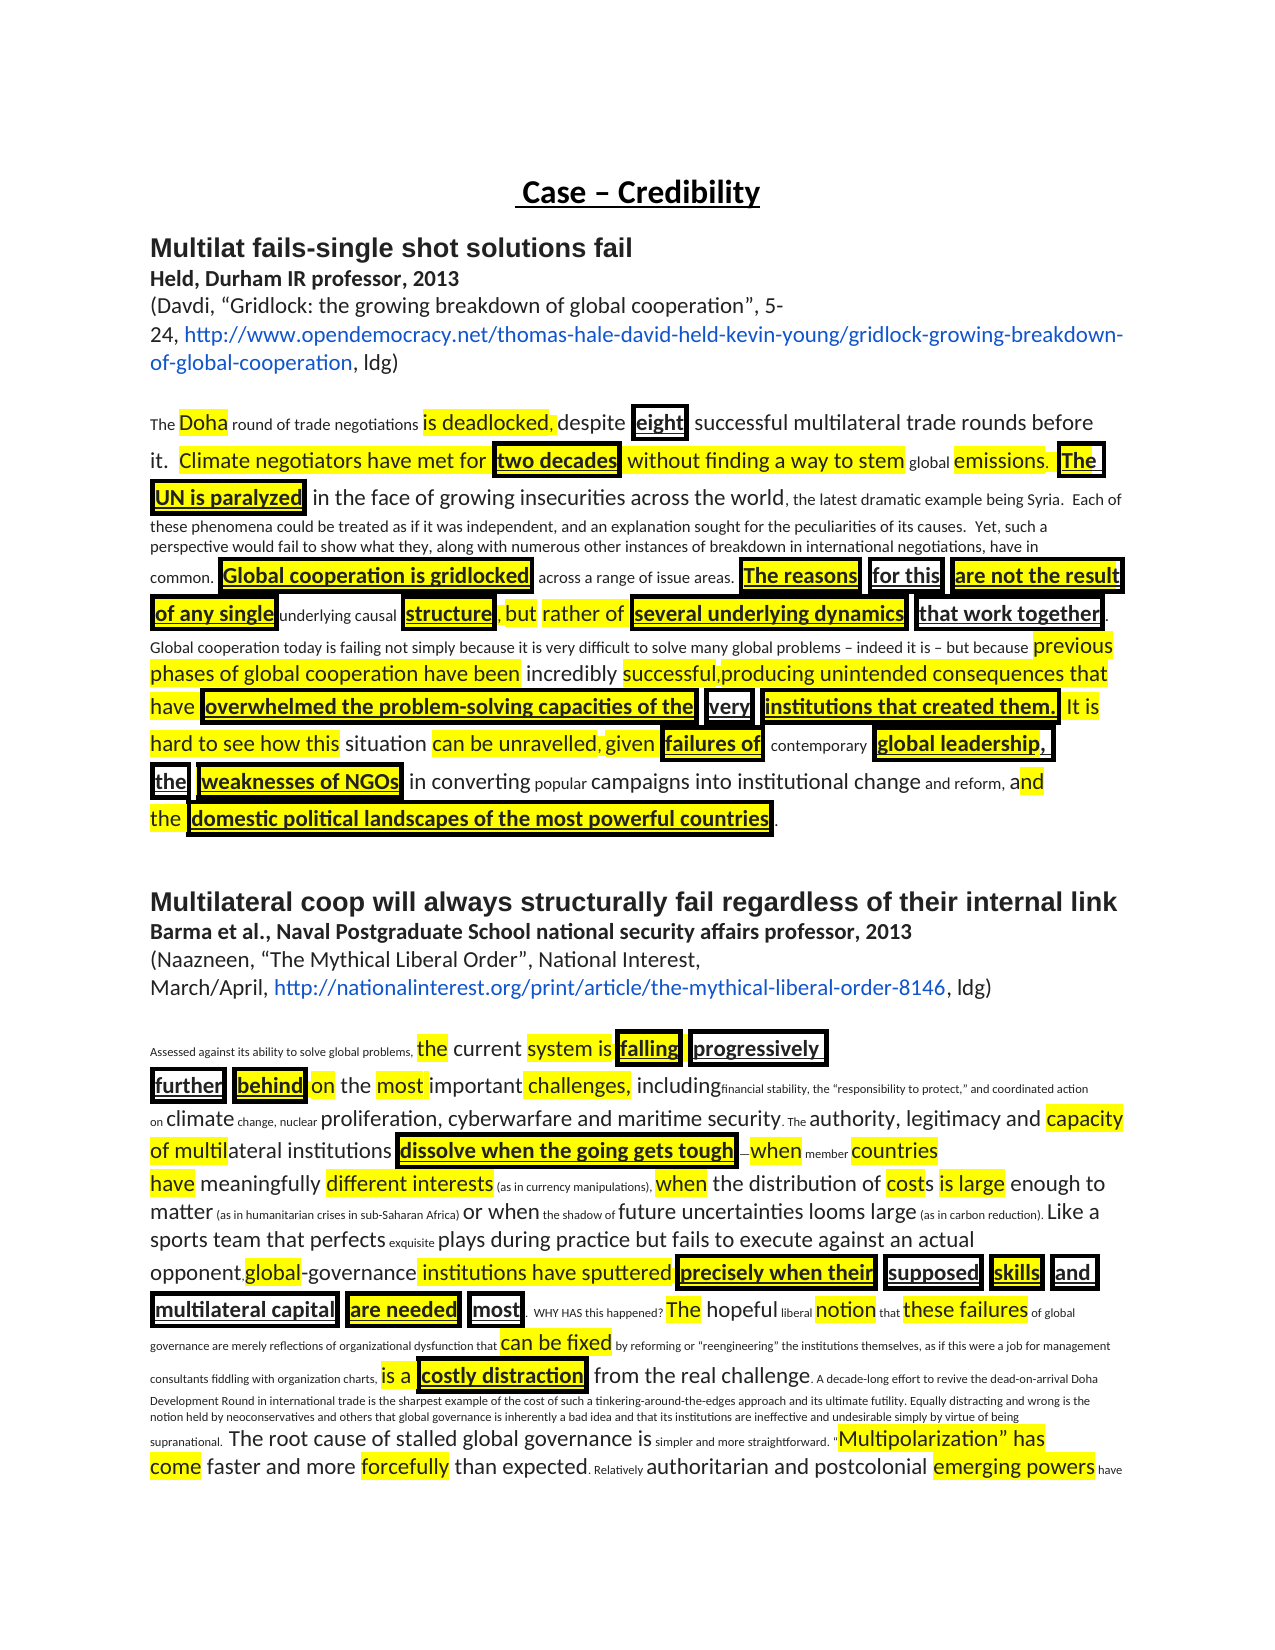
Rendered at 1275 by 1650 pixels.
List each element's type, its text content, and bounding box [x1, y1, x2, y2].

subtitle Case – Credibility [150, 171, 1125, 212]
subtitle Multilat fails-single shot solutions fail [150, 232, 1125, 264]
text The Doha round of trade negotiations is deadlocked, despite eight successful multilateral trade rounds before it. Climate negotiators have met for two decades without finding a way to stem global emissions. The UN is paralyzed in the face of growing insecurities across the world, the latest dramatic example being Syria. Each of these phenomena could be treated as if it was independent, and an explanation sought for the peculiarities of its causes. Yet, such a perspective would fail to show what they, along with numerous other instances of breakdown in international negotiations, have in common. Global cooperation is gridlocked across a range of issue areas. The reasons for this are not the result of any singleunderlying causal structure, but rather of several underlying dynamics that work together. Global cooperation today is failing not simply because it is very difficult to solve many global problems – indeed it is – but because previous phases of global cooperation have been incredibly successful,producing unintended consequences that have overwhelmed the problem-solving capacities of the very institutions that created them. It is hard to see how this situation can be unravelled, given failures of contemporary global leadership, the weaknesses of NGOs in converting popular campaigns into institutional change and reform, and the domestic political landscapes of the most powerful countries. [150, 404, 1125, 692]
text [150, 1029, 1125, 1480]
subtitle Multilateral coop will always structurally fail regardless of their internal link [150, 886, 1125, 917]
text Held, Durham IR professor, 2013 [150, 264, 1125, 292]
text The Doha round of trade negotiations is deadlocked, despite eight successful multilateral trade rounds before it. Climate negotiators have met for two decades without finding a way to stem global emissions. The UN is paralyzed in the face of growing insecurities across the world, the latest dramatic example being Syria. Each of these phenomena could be treated as if it was independent, and an explanation sought for the peculiarities of its causes. Yet, such a perspective would fail to show what they, along with numerous other instances of breakdown in international negotiations, have in common. Global cooperation is gridlocked across a range of issue areas. The reasons for this are not the result of any singleunderlying causal structure, but rather of several underlying dynamics that work together. Global cooperation today is failing not simply because it is very difficult to solve many global problems – indeed it is – but because previous phases of global cooperation have been incredibly successful,producing unintended consequences that have overwhelmed the problem-solving capacities of the very institutions that created them. It is hard to see how this situation can be unravelled, given failures of contemporary global leadership, the weaknesses of NGOs in converting popular campaigns into institutional change and reform, and the domestic political landscapes of the most powerful countries. [150, 594, 1125, 837]
text (Davdi, “Gridlock: the growing breakdown of global cooperation”, 5-24, http://www.opendemocracy.net/thomas-hale-david-held-kevin-young/gridlock-growing-breakdown-of-global-cooperation, ldg) [150, 292, 1125, 376]
text Barma et al., Naval Postgraduate School national security affairs professor, 2013 [150, 917, 1125, 945]
text (Naazneen, “The Mythical Liberal Order”, National Interest, March/April, http://nationalinterest.org/print/article/the-mythical-liberal-order-8146, ldg) [150, 945, 1125, 1001]
